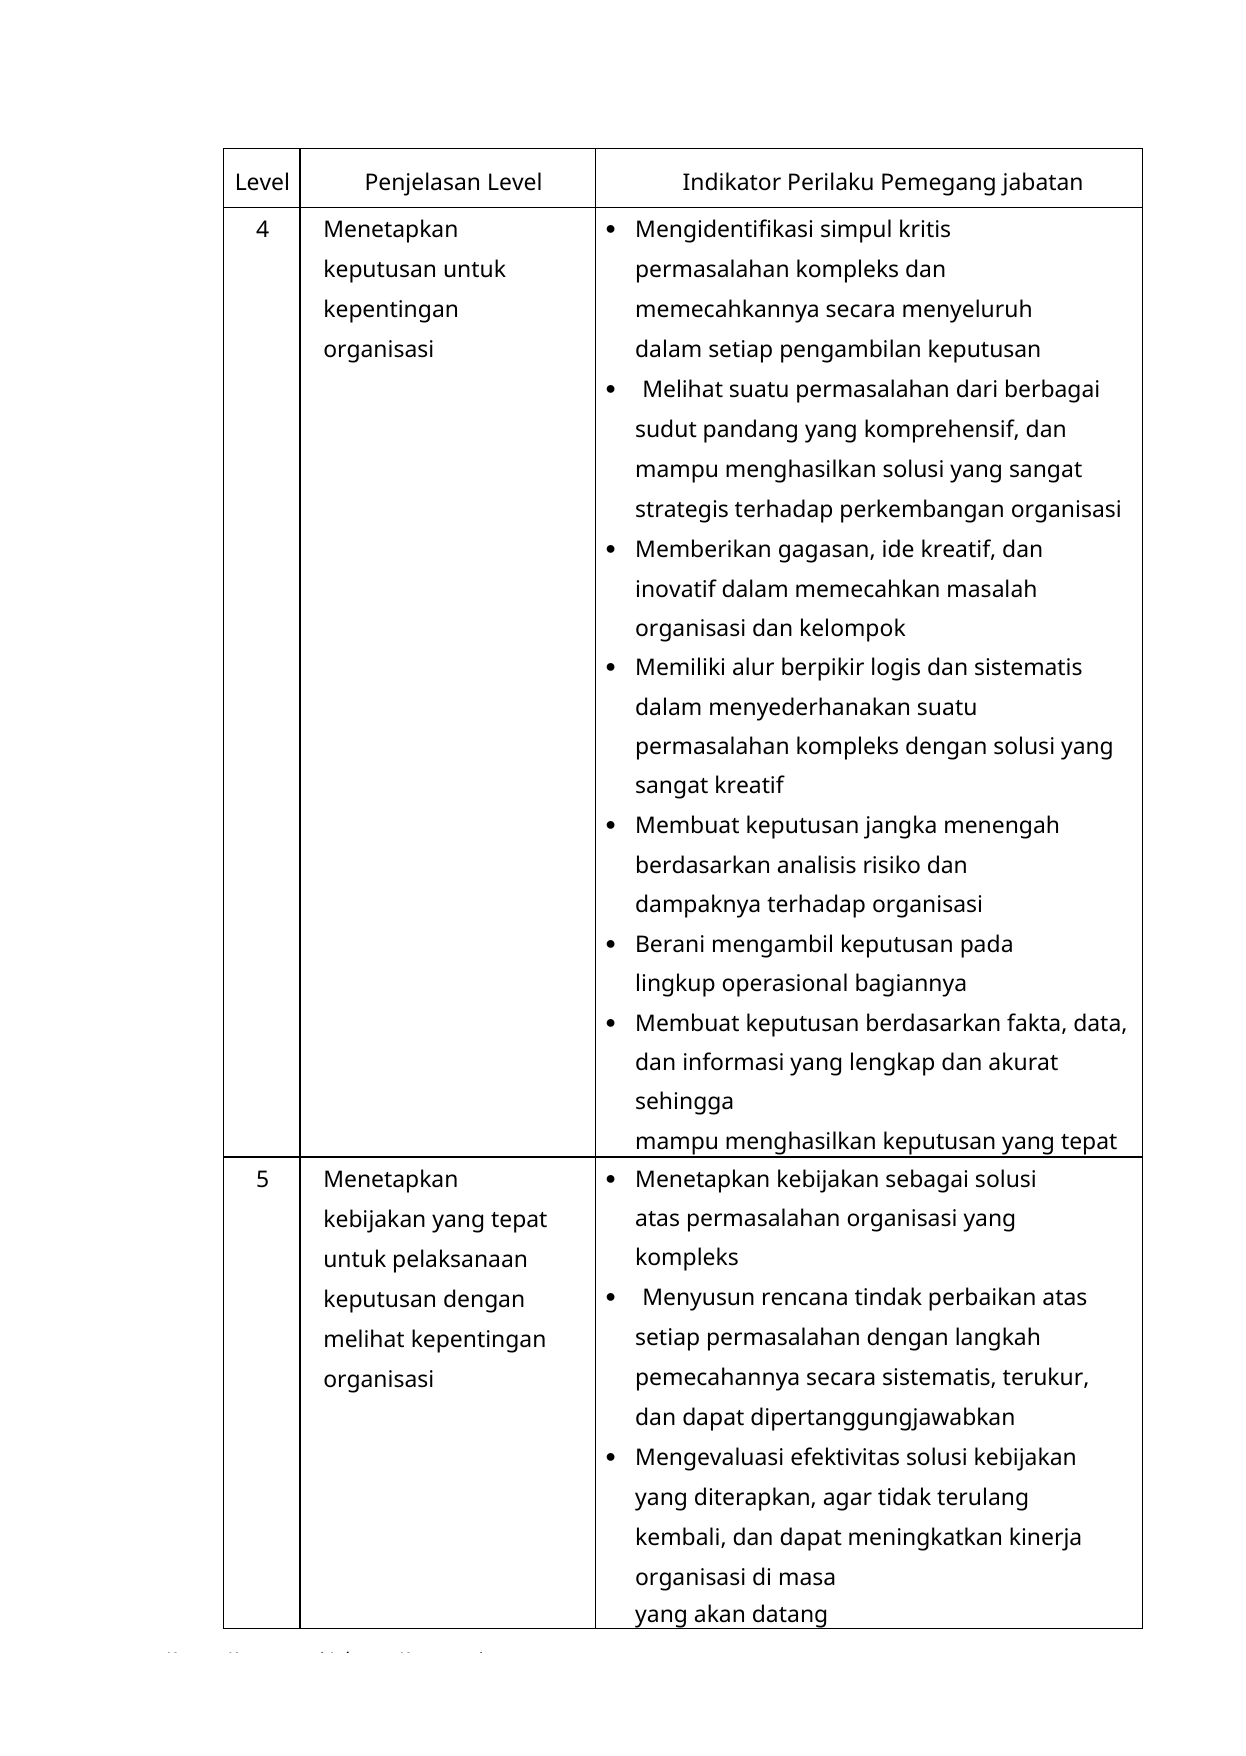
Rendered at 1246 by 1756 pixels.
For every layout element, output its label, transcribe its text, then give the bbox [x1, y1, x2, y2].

table_header Level [224, 149, 299, 207]
table_cell 4 [224, 208, 299, 1156]
table_cell Menetapkan keputusan untuk kepentingan organisasi [301, 208, 595, 1156]
table_cell Menetapkan kebijakan yang tepat untuk pelaksanaan keputusan dengan melihat kepentingan organisasi [301, 1158, 595, 1628]
table_header Penjelasan Level [301, 149, 595, 207]
table_cell Menetapkan kebijakan sebagai solusi atas permasalahan organisasi yang kompleks Menyusun rencana tindak perbaikan atas setiap permasalahan dengan langkah pemecahannya secara sistematis, terukur, dan dapat dipertanggungjawabkan Mengevaluasi efektivitas solusi kebijakan yang diterapkan, agar tidak terulang kembali, dan dapat meningkatkan kinerja organisasi di masa yang akan datang [596, 1158, 1142, 1628]
table_cell 5 [224, 1158, 299, 1628]
table_cell Mengidentifikasi simpul kritis permasalahan kompleks dan memecahkannya secara menyeluruh dalam setiap pengambilan keputusan Melihat suatu permasalahan dari berbagai sudut pandang yang komprehensif, dan mampu menghasilkan solusi yang sangat strategis terhadap perkembangan organisasi Memberikan gagasan, ide kreatif, dan inovatif dalam memecahkan masalah organisasi dan kelompok Memiliki alur berpikir logis dan sistematis dalam menyederhanakan suatu permasalahan kompleks dengan solusi yang sangat kreatif Membuat keputusan jangka menengah berdasarkan analisis risiko dan dampaknya terhadap organisasi Berani mengambil keputusan pada lingkup operasional bagiannya Membuat keputusan berdasarkan fakta, data, dan informasi yang lengkap dan akurat sehingga mampu menghasilkan keputusan yang tepat [596, 208, 1142, 1156]
table_header Indikator Perilaku Pemegang jabatan [596, 149, 1142, 207]
